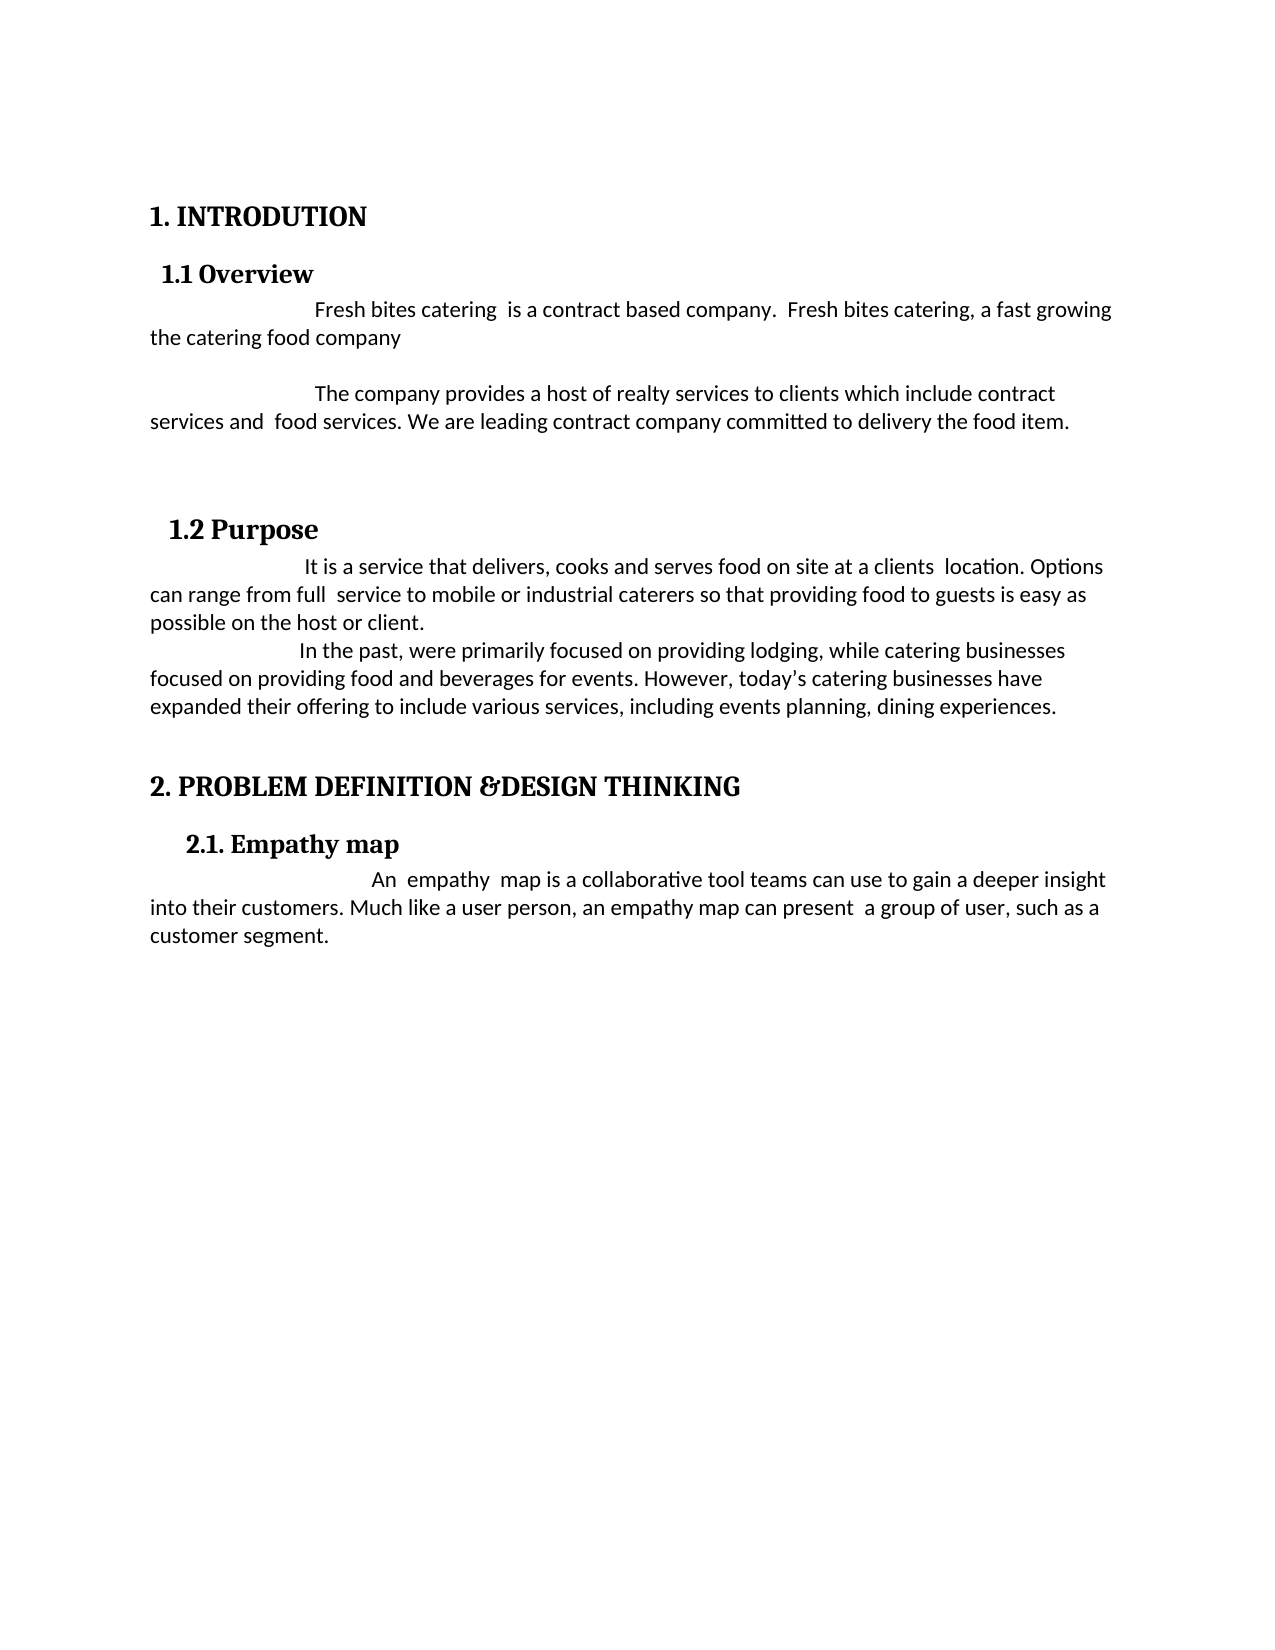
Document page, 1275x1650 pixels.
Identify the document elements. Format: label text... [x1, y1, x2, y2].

text An empathy map is a collaborative tool teams can use to gain a deeper insight into their customers. Much like a user person, an empathy map can present a group of user, such as a customer segment. [150, 865, 1125, 949]
subtitle 2. PROBLEM DEFINITION &DESIGN THINKING [150, 770, 1125, 803]
text In the past, were primarily focused on providing lodging, while catering businesses focused on providing food and beverages for events. However, today’s catering businesses have expanded their offering to include various services, including events planning, dining experiences. [150, 636, 1125, 720]
text Fresh bites catering is a contract based company. Fresh bites catering, a fast growing the catering food company [150, 295, 1125, 351]
subtitle 1.2 Purpose [150, 513, 1125, 547]
text The company provides a host of realty services to clients which include contract services and food services. We are leading contract company committed to delivery the food item. [150, 379, 1125, 435]
subtitle 2.1. Empathy map [150, 829, 1125, 860]
subtitle 1. INTRODUTION [150, 200, 1125, 233]
text It is a service that delivers, cooks and serves food on site at a clients location. Options can range from full service to mobile or industrial caterers so that providing food to guests is easy as possible on the host or client. [150, 552, 1125, 636]
subtitle 1.1 Overview [150, 259, 1125, 291]
